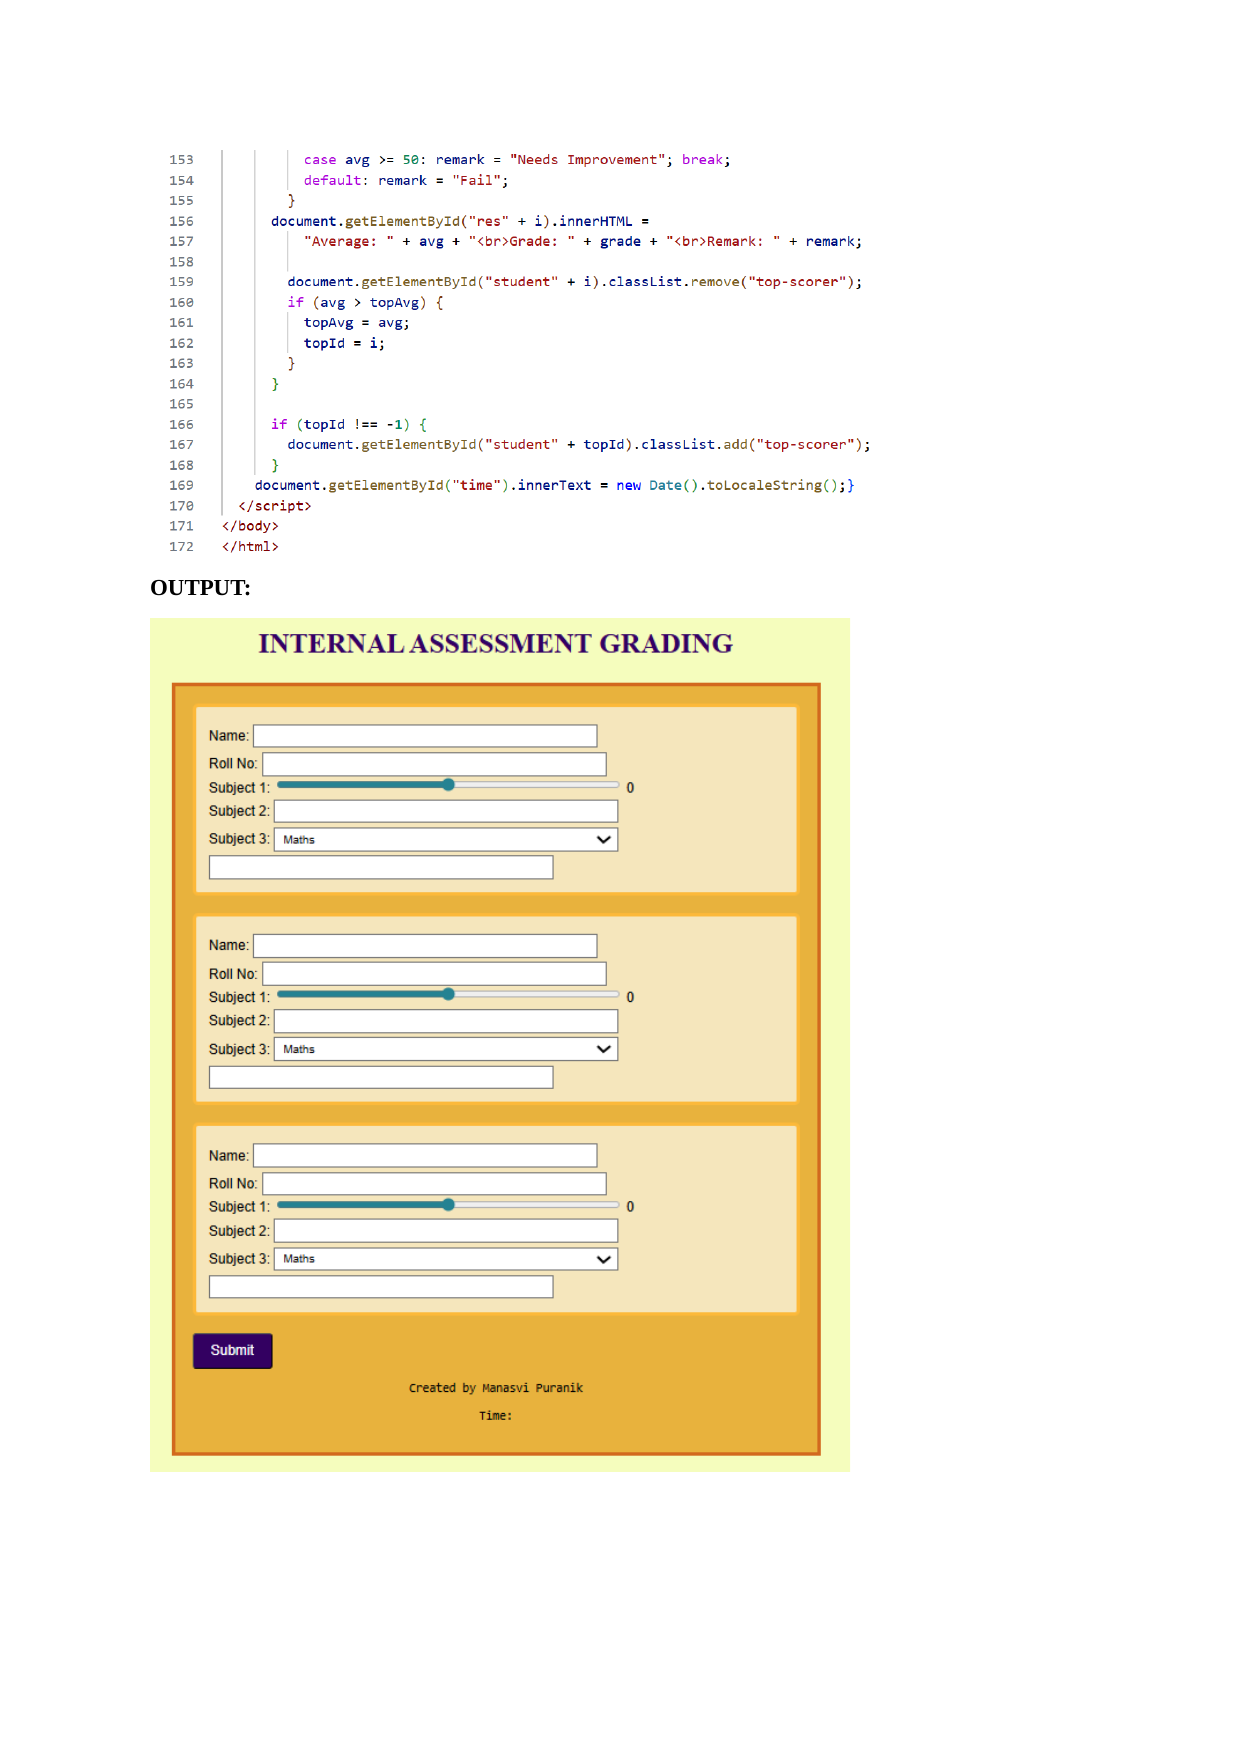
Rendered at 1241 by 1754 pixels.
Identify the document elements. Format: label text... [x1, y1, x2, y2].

picture [150, 618, 851, 1472]
text OUTPUT: [150, 574, 1090, 600]
picture [150, 150, 878, 555]
